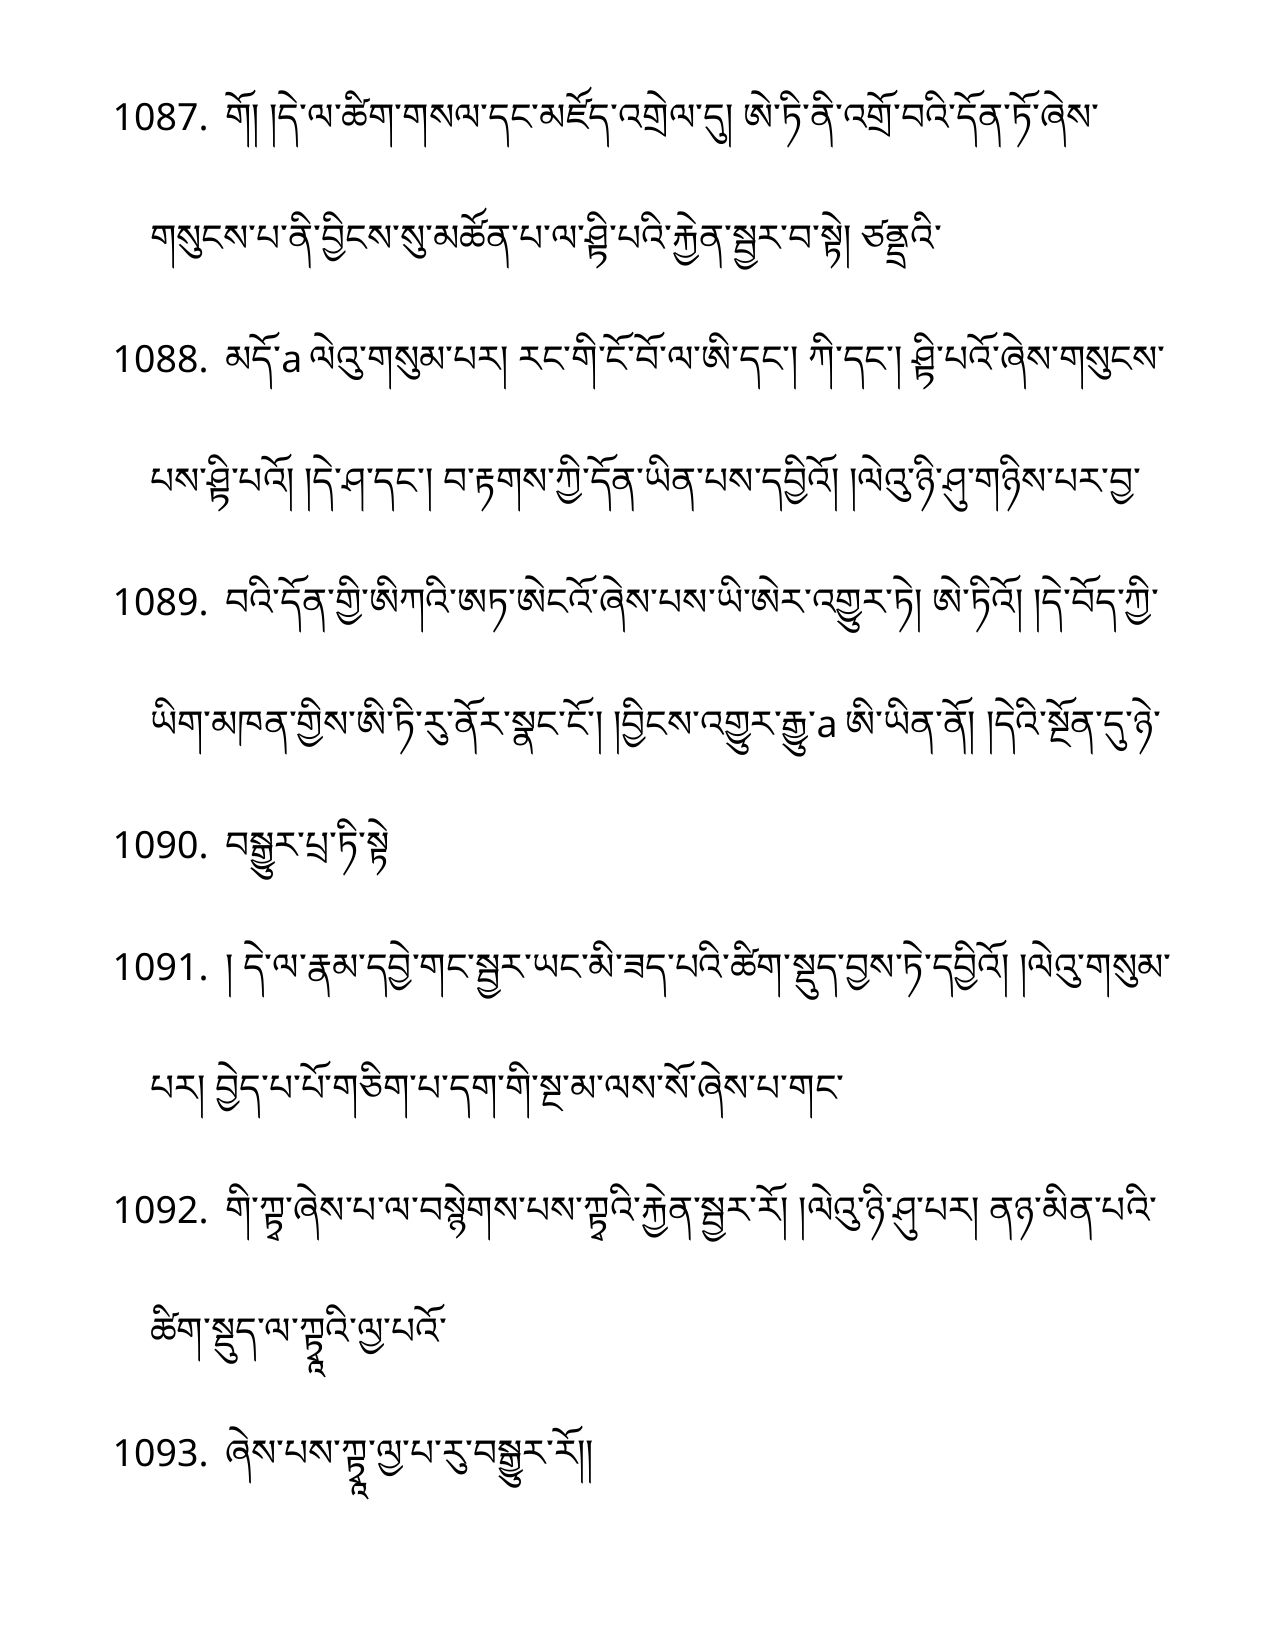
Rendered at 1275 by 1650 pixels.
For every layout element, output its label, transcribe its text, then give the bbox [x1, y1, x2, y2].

list ། དེ་ལ་རྣམ་དབྱེ་གང་སྦྱར་ཡང་མི་ཟད་པའི་ཚིག་སྡུད་བྱས་ཏེ་དབྱིའོ། །ལེའུ་གསུམ་པར། བྱེད་པ་པོ་གཅིག་པ་དག་གི་སྔ་མ་ལས་སོ་ཞེས་པ་གང་ [112, 925, 1200, 1152]
list ཞེས་པས་ཀྟྭཱ་ལྱ་པ་རུ་བསྒྱུར་རོ།། [112, 1411, 1200, 1517]
list གི་ཀྟྭ་ཞེས་པ་ལ་བསྙེགས་པས་ཀྟྭའི་རྐྱེན་སྦྱར་རོ། །ལེའུ་ཉི་ཤུ་པར། ནཉ་མིན་པའི་ཚིག་སྡུད་ལ་ཀྟྭཱའི་ལྱ་པའོ་ [112, 1168, 1200, 1395]
list མདོ་aལེའུ་གསུམ་པར། རང་གི་ངོ་བོ་ལ་ཨི་དང༌། ཀི་དང༌། ཤྟི་པའོ་ཞེས་གསུངས་པས་ཤྟི་པའོ། །དེ་ཤ་དང༌། བ་རྟགས་ཀྱི་དོན་ཡིན་པས་དབྱིའོ། །ལེའུ་ཉི་ཤུ་གཉིས་པར་བྱ་ [112, 318, 1200, 545]
list གོ། །དེ་ལ་ཚིག་གསལ་དང་མཛོད་འགྲེལ་དུ། ཨེ་ཏི་ནི་འགྲོ་བའི་དོན་ཏོ་ཞེས་གསུངས་པ་ནི་བྱིངས་སུ་མཚོན་པ་ལ་ཤྟི་པའི་རྐྱེན་སྦྱར་བ་སྟེ། ཙནྡྲའི་ [112, 75, 1200, 302]
list བའི་དོན་གྱི་ཨིཀའི་ཨཏ་ཨེངའོ་ཞེས་པས་ཡི་ཨེར་འགྱུར་ཏེ། ཨེ་ཏིའོ། །དེ་བོད་ཀྱི་ཡིག་མཁན་གྱིས་ཨི་ཏི་རུ་ནོར་སྣང་ངོ༌། །བྱིངས་འགྱུར་རྒྱུ་aཨི་ཡིན་ནོ། །དེའི་སྔོན་དུ་ཉེ་ [112, 561, 1200, 788]
list བསྒྱུར་པྲ་ཏི་སྟེ [112, 804, 1200, 909]
